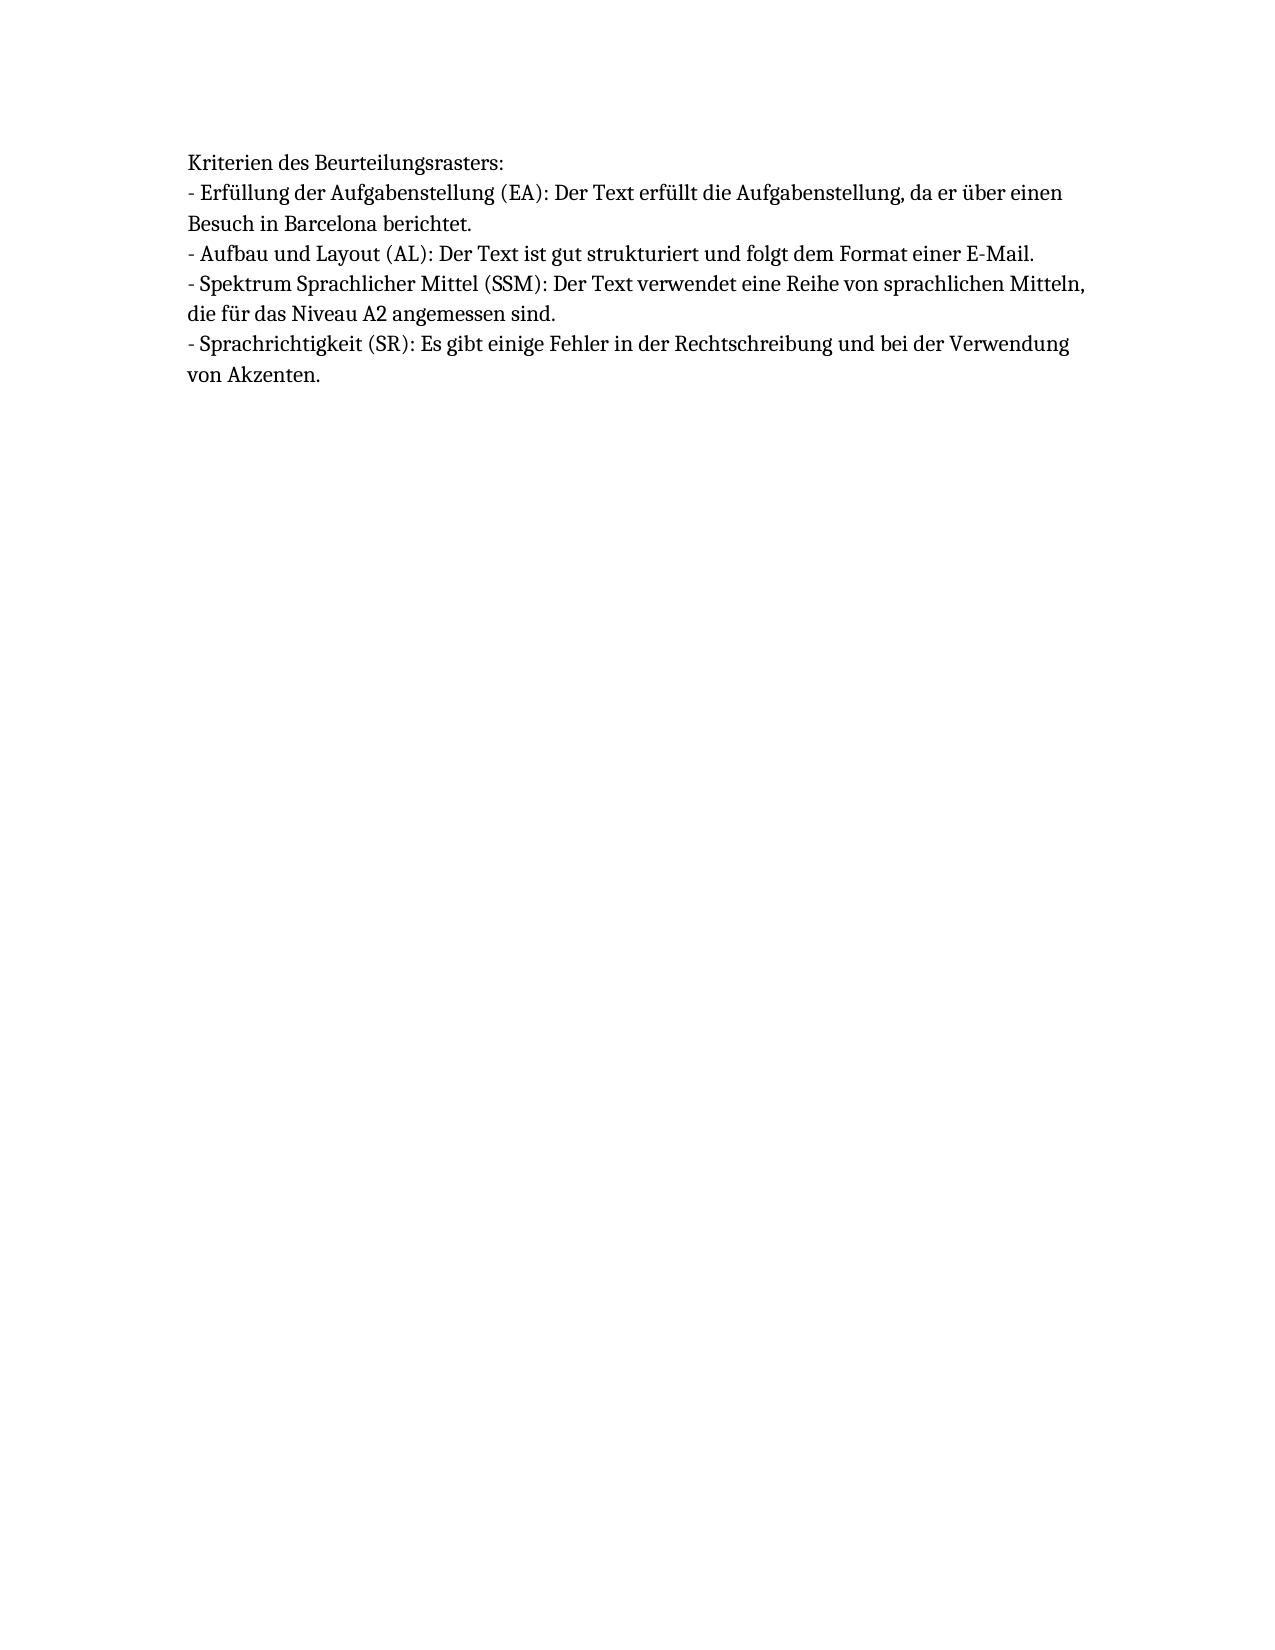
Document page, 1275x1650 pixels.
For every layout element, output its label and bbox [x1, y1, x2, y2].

text [187, 150, 1087, 388]
